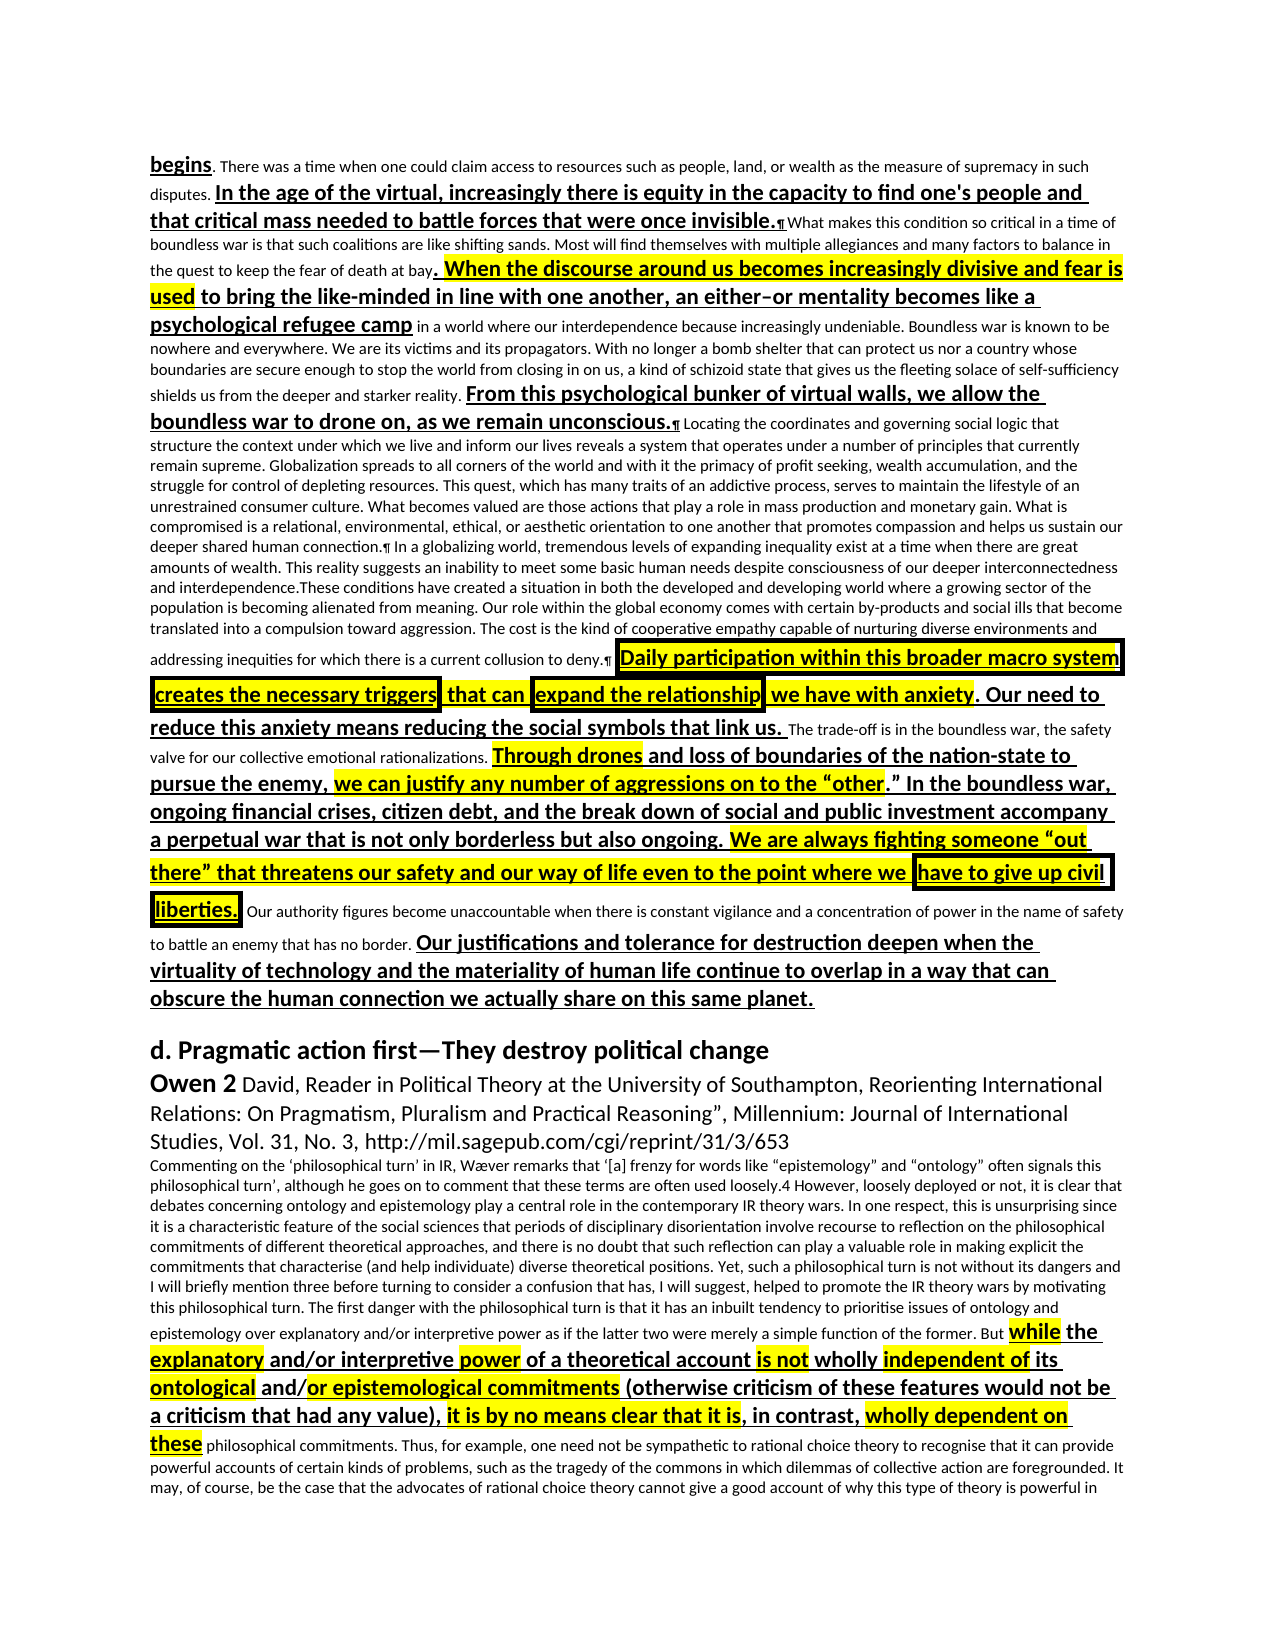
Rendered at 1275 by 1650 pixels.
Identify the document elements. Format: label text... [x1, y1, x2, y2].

text Owen 2 David, Reader in Political Theory at the University of Southampton, Reorienting International Relations: On Pragmatism, Pluralism and Practical Reasoning”, Millennium: Journal of International Studies, Vol. 31, No. 3, http://mil.sagepub.com/cgi/reprint/31/3/653 [150, 1066, 1125, 1155]
subtitle d. Pragmatic action first—They destroy political change [150, 1033, 1125, 1066]
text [150, 1155, 1125, 1498]
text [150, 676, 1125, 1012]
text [150, 150, 1125, 680]
